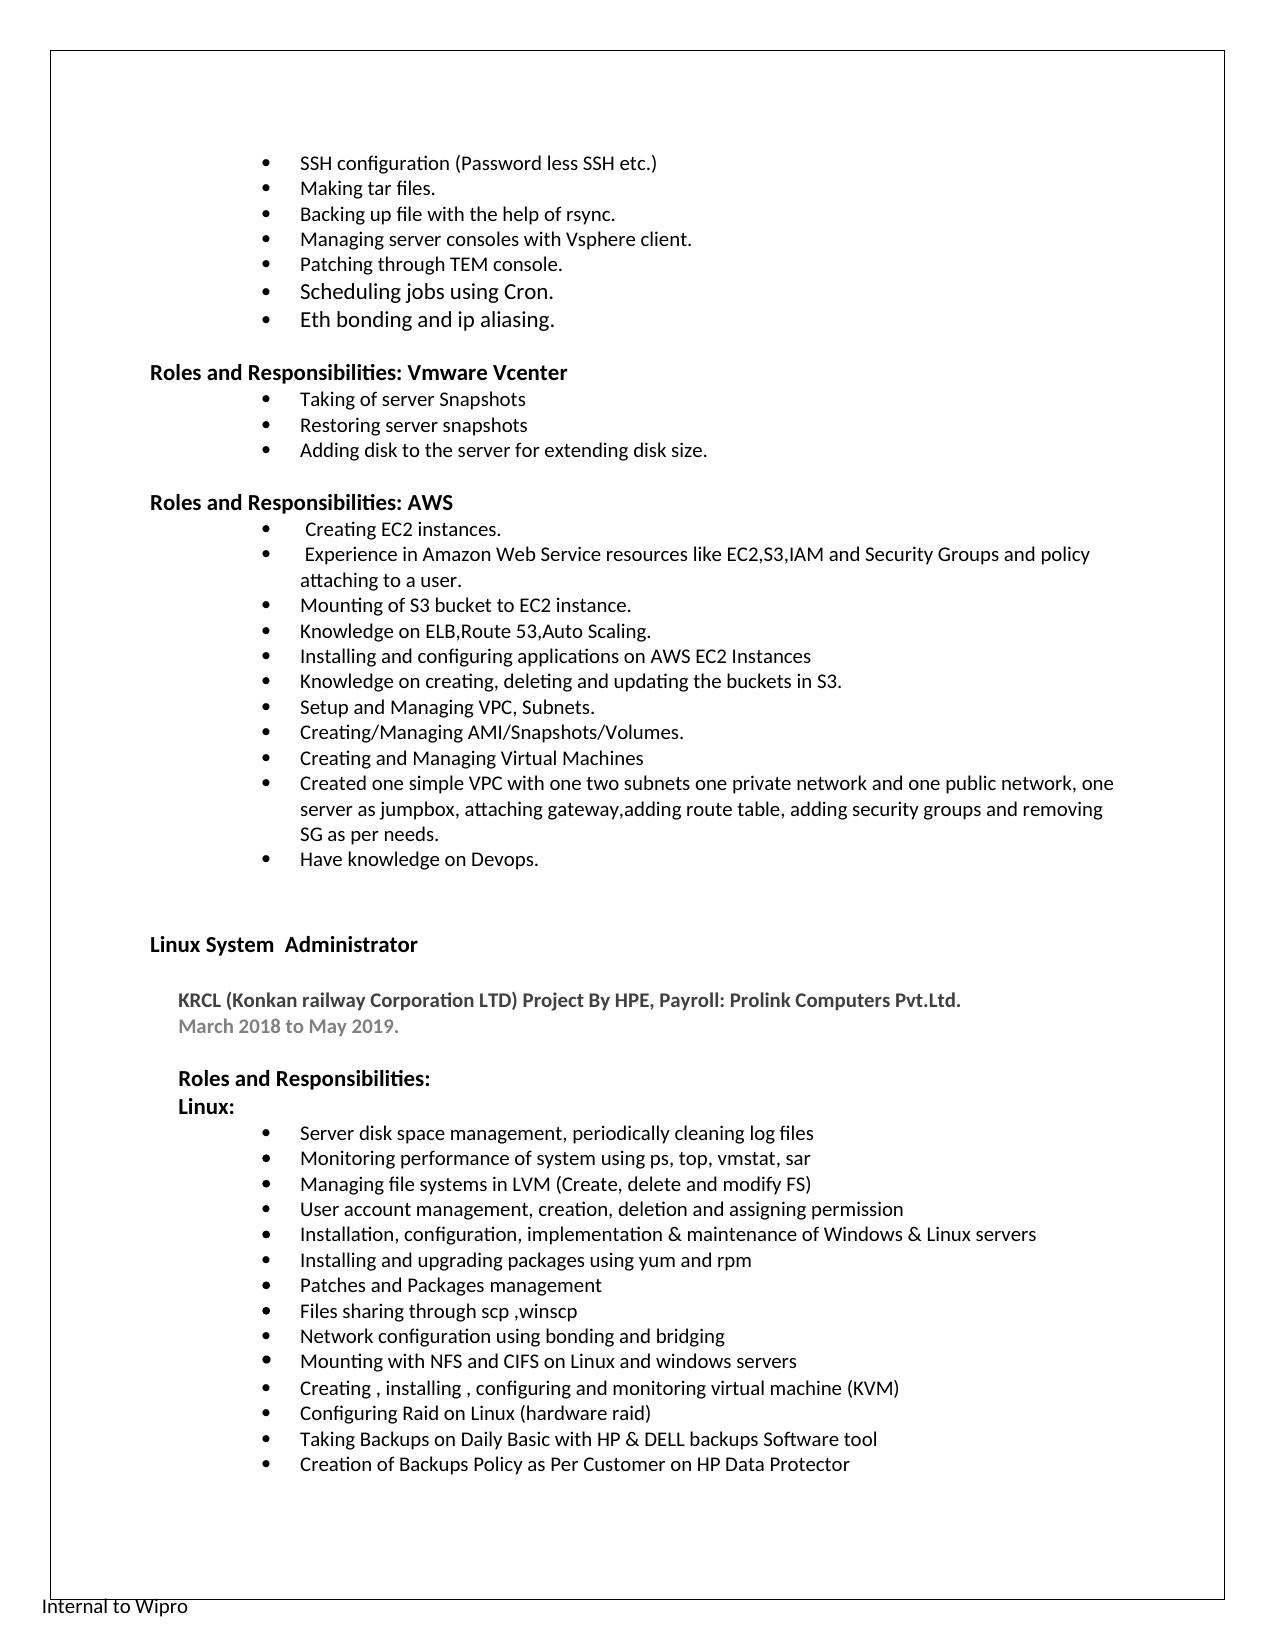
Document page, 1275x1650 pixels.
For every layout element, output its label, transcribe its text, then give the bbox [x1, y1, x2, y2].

list Creating EC2 instances. [262, 516, 1125, 542]
list Backing up file with the help of rsync. [262, 201, 1125, 226]
list Adding disk to the server for extending disk size. [262, 437, 1125, 463]
list Scheduling jobs using Cron. [262, 277, 1125, 305]
list Installation, configuration, implementation & maintenance of Windows & Linux servers [262, 1222, 1125, 1247]
text Roles and Responsibilities: AWS [150, 488, 1125, 516]
list SSH configuration (Password less SSH etc.) [262, 150, 1125, 175]
list Restoring server snapshots [262, 412, 1125, 437]
text Linux System Administrator [150, 930, 1125, 958]
list Taking of server Snapshots [262, 387, 1125, 412]
list Knowledge on creating, deleting and updating the buckets in S3. [262, 669, 1125, 694]
list Experience in Amazon Web Service resources like EC2,S3,IAM and Security Groups and policy attaching to a user. [262, 542, 1125, 592]
list Creating/Managing AMI/Snapshots/Volumes. [262, 719, 1125, 745]
text Linux: [150, 1092, 1125, 1120]
list Network configuration using bonding and bridging [262, 1323, 1125, 1349]
list Have knowledge on Devops. [262, 847, 1125, 872]
list Installing and upgrading packages using yum and rpm [262, 1247, 1125, 1272]
list Setup and Managing VPC, Subnets. [262, 694, 1125, 719]
text Roles and Responsibilities: [150, 1064, 1125, 1092]
list Server disk space management, periodically cleaning log files [262, 1120, 1125, 1145]
list Patches and Packages management [262, 1272, 1125, 1298]
list Eth bonding and ip aliasing. [262, 305, 1125, 333]
list User account management, creation, deletion and assigning permission [262, 1196, 1125, 1222]
list Knowledge on ELB,Route 53,Auto Scaling. [262, 618, 1125, 643]
list Managing file systems in LVM (Create, delete and modify FS) [262, 1171, 1125, 1196]
list Created one simple VPC with one two subnets one private network and one public network, one server as jumpbox, attaching gateway,adding route table, adding security groups and removing SG as per needs. [262, 770, 1125, 847]
text KRCL (Konkan railway Corporation LTD) Project By HPE, Payroll: Prolink Computers Pvt.Ltd. [178, 988, 1125, 1013]
list Taking Backups on Daily Basic with HP & DELL backups Software tool [262, 1426, 1125, 1451]
list Managing server consoles with Vsphere client. [262, 226, 1125, 252]
text Roles and Responsibilities: Vmware Vcenter [150, 358, 1125, 387]
list Mounting with NFS and CIFS on Linux and windows servers [262, 1349, 1125, 1374]
text March 2018 to May 2019. [150, 1013, 1125, 1038]
list Creation of Backups Policy as Per Customer on HP Data Protector [262, 1451, 1125, 1477]
list Mounting of S3 bucket to EC2 instance. [262, 592, 1125, 618]
list Configuring Raid on Linux (hardware raid) [262, 1400, 1125, 1426]
list Making tar files. [262, 175, 1125, 201]
list Patching through TEM console. [262, 252, 1125, 277]
list Creating and Managing Virtual Machines [262, 745, 1125, 770]
list Creating , installing , configuring and monitoring virtual machine (KVM) [262, 1375, 1125, 1400]
list Files sharing through scp ,winscp [262, 1298, 1125, 1323]
list Installing and configuring applications on AWS EC2 Instances [262, 643, 1125, 669]
list Monitoring performance of system using ps, top, vmstat, sar [262, 1145, 1125, 1171]
